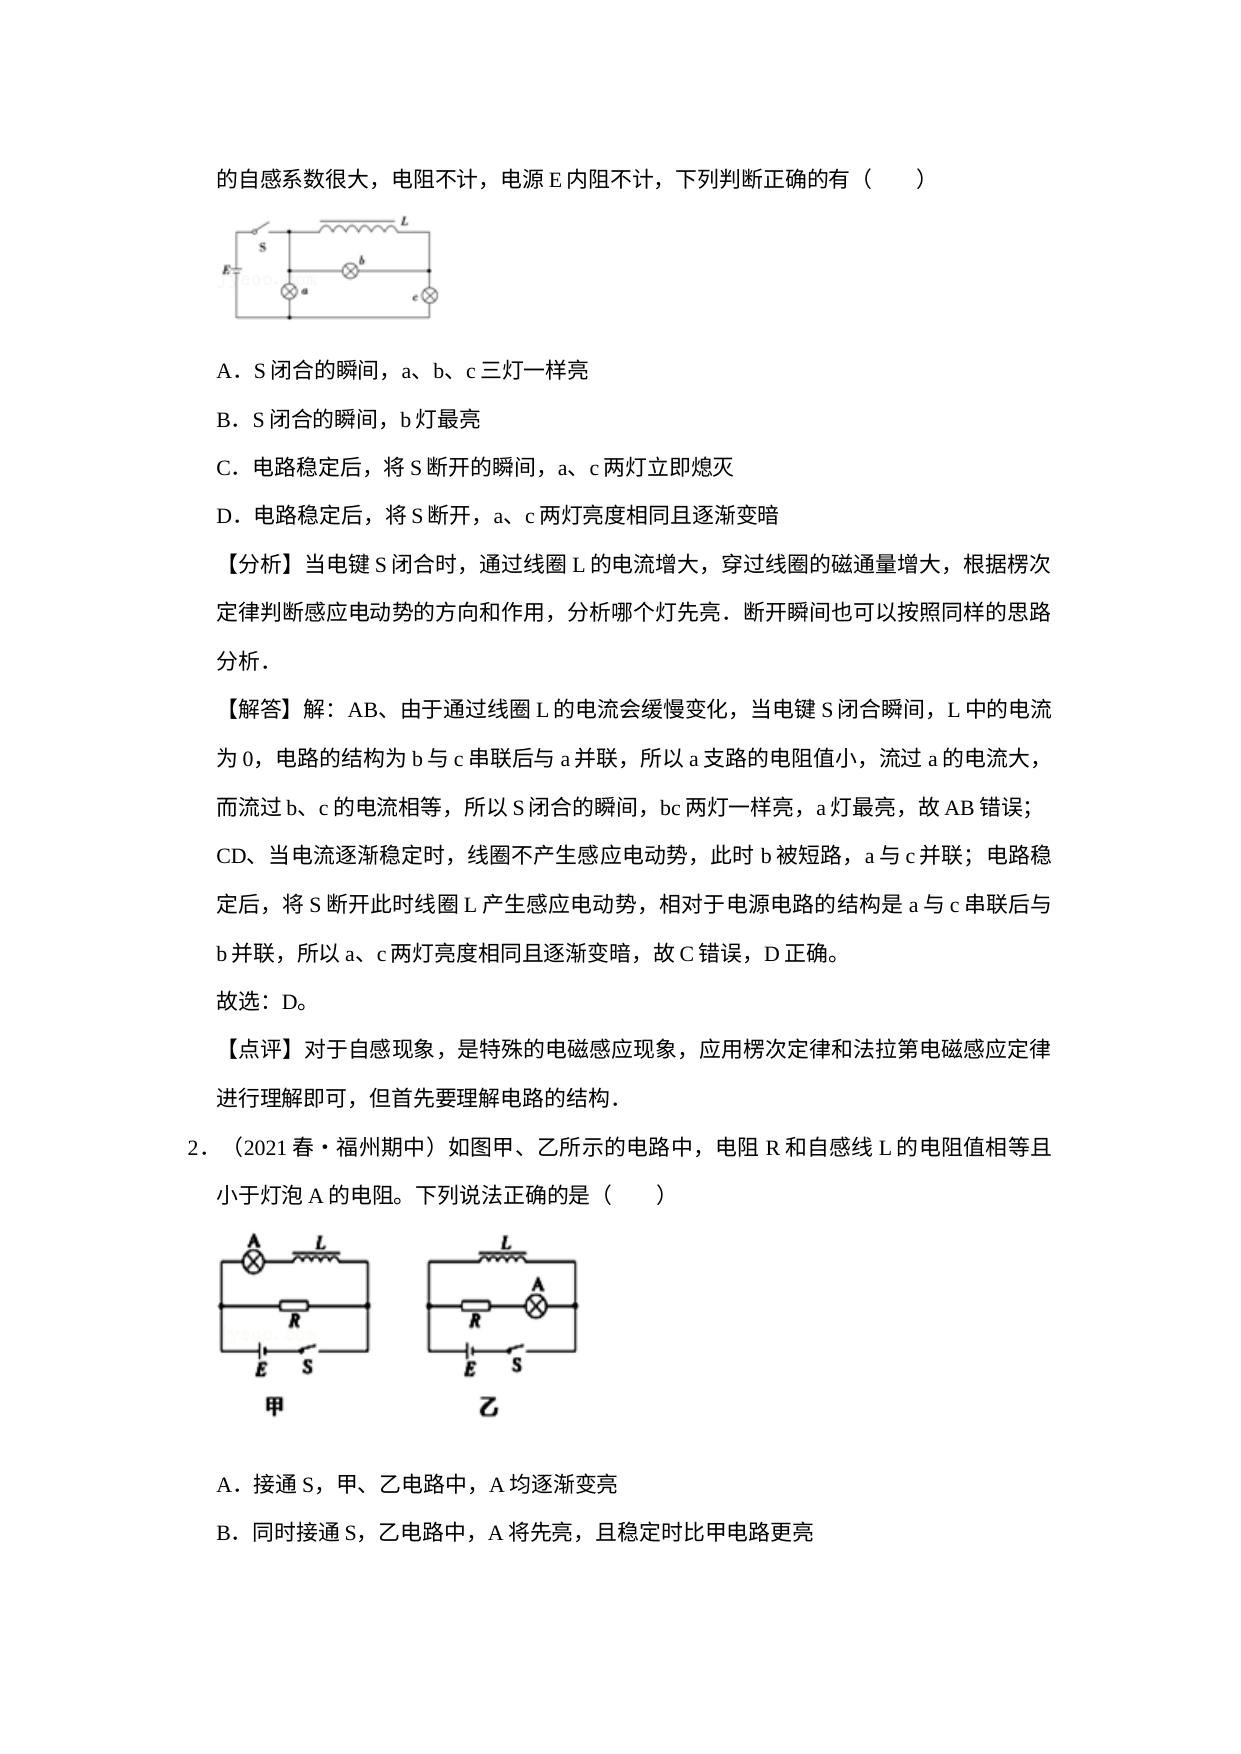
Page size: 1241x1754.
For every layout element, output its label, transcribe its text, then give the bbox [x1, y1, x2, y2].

picture [216, 1226, 584, 1422]
text C．电路稳定后，将S断开的瞬间，a、c两灯立即熄灭 [187, 449, 1053, 482]
text B．S闭合的瞬间，b灯最亮 [187, 401, 1053, 434]
text A．S闭合的瞬间，a、b、c三灯一样亮 [187, 353, 1053, 385]
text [187, 162, 1053, 194]
text CD、当电流逐渐稳定时，线圈不产生感应电动势，此时b被短路，a与c并联；电路稳定后，将S断开此时线圈L产生感应电动势，相对于电源电路的结构是a与c串联后与b并联，所以a、c两灯亮度相同且逐渐变暗，故C错误，D正确。 [216, 838, 1053, 968]
text 【分析】当电键S闭合时，通过线圈L的电流增大，穿过线圈的磁通量增大，根据楞次定律判断感应电动势的方向和作用，分析哪个灯先亮．断开瞬间也可以按照同样的思路分析． [216, 546, 1053, 676]
text 2．（2021春•福州期中）如图甲、乙所示的电路中，电阻R和自感线L的电阻值相等且小于灯泡A的电阻。下列说法正确的是（ ） [187, 1129, 1053, 1210]
text 【解答】解：AB、由于通过线圈L的电流会缓慢变化，当电键S闭合瞬间，L中的电流为0，电路的结构为b与c串联后与a并联，所以a支路的电阻值小，流过a的电流大，而流过b、c的电流相等，所以S闭合的瞬间，bc两灯一样亮，a灯最亮，故AB错误； [216, 692, 1053, 822]
text D．电路稳定后，将S断开，a、c两灯亮度相同且逐渐变暗 [187, 498, 1053, 530]
text 【点评】对于自感现象，是特殊的电磁感应现象，应用楞次定律和法拉第电磁感应定律进行理解即可，但首先要理解电路的结构． [216, 1032, 1053, 1113]
picture [216, 210, 443, 326]
text A．接通S，甲、乙电路中，A均逐渐变亮 [187, 1466, 1053, 1499]
text B．同时接通S，乙电路中，A将先亮，且稳定时比甲电路更亮 [187, 1515, 1053, 1547]
text 故选：D。 [216, 984, 1053, 1016]
